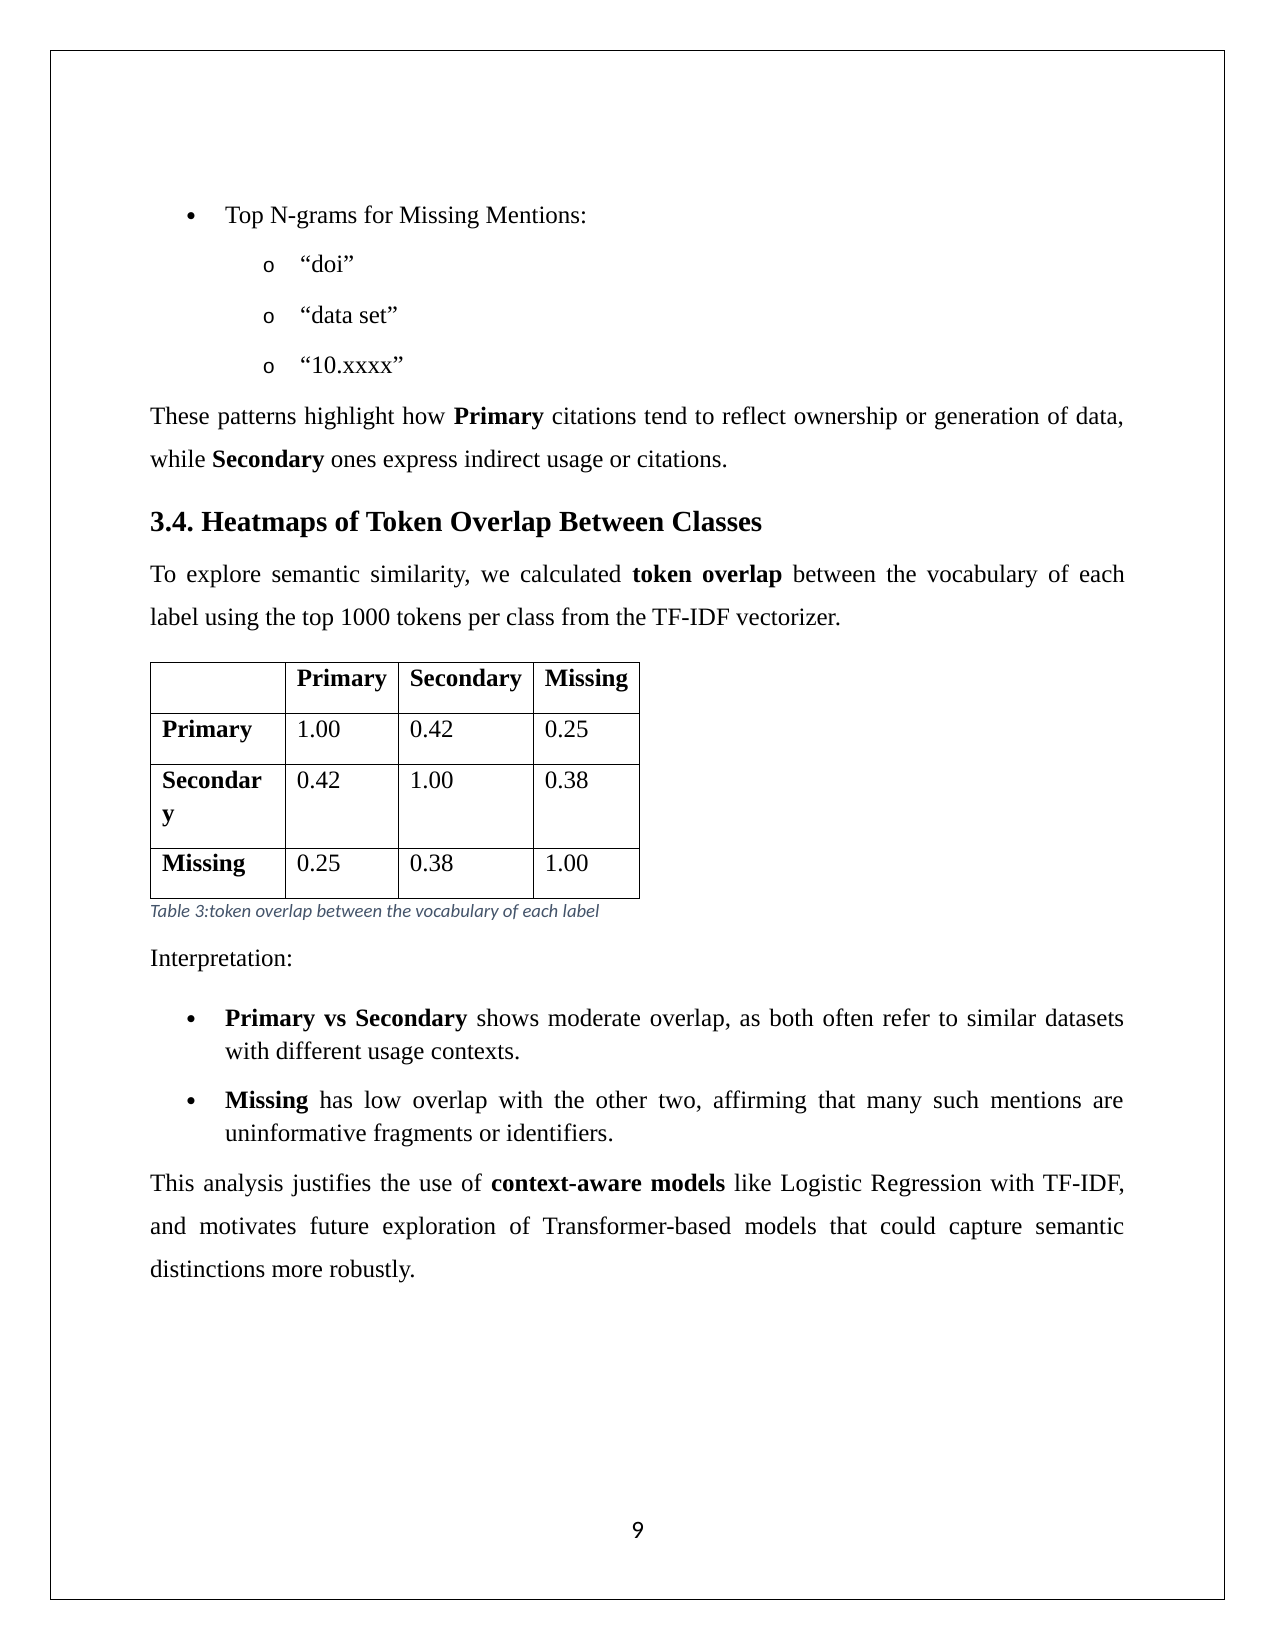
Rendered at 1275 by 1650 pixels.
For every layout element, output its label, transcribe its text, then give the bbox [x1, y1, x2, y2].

table_cell Primary [151, 714, 285, 764]
table_header [151, 663, 285, 713]
text Table 3:token overlap between the vocabulary of each label [150, 899, 1125, 922]
table_cell 0.25 [286, 849, 398, 898]
table_cell Secondary [151, 765, 285, 847]
text To explore semantic similarity, we calculated token overlap between the vocabulary of each label using the top 1000 tokens per class from the TF-IDF vectorizer. [150, 559, 1125, 631]
text Primary vs Secondary shows moderate overlap, as both often refer to similar datasets with different usage contexts. [187, 1003, 1125, 1064]
text Interpretation: [150, 943, 1125, 972]
table_header Primary [286, 663, 398, 713]
subtitle Heatmaps of Token Overlap Between Classes [150, 504, 1125, 538]
table_cell 0.42 [399, 714, 533, 764]
table_header Missing [534, 663, 639, 713]
table_cell 0.38 [399, 849, 533, 898]
list “10.xxxx” [262, 351, 1125, 380]
text Missing has low overlap with the other two, affirming that many such mentions are uninformative fragments or identifiers. [187, 1086, 1125, 1147]
list “doi” [262, 249, 1125, 279]
text These patterns highlight how Primary citations tend to reflect ownership or generation of data, while Secondary ones express indirect usage or citations. [150, 401, 1125, 473]
table_header Secondary [399, 663, 533, 713]
text Top N-grams for Missing Mentions: [187, 200, 1125, 228]
text This analysis justifies the use of context-aware models like Logistic Regression with TF-IDF, and motivates future exploration of Transformer-based models that could capture semantic distinctions more robustly. [150, 1168, 1125, 1283]
table_cell 0.38 [534, 765, 639, 847]
table_cell Missing [151, 849, 285, 898]
table_cell 1.00 [286, 714, 398, 764]
table_cell 1.00 [534, 849, 639, 898]
list “data set” [262, 300, 1125, 329]
table_cell 0.25 [534, 714, 639, 764]
table_cell 1.00 [399, 765, 533, 847]
table_cell 0.42 [286, 765, 398, 847]
